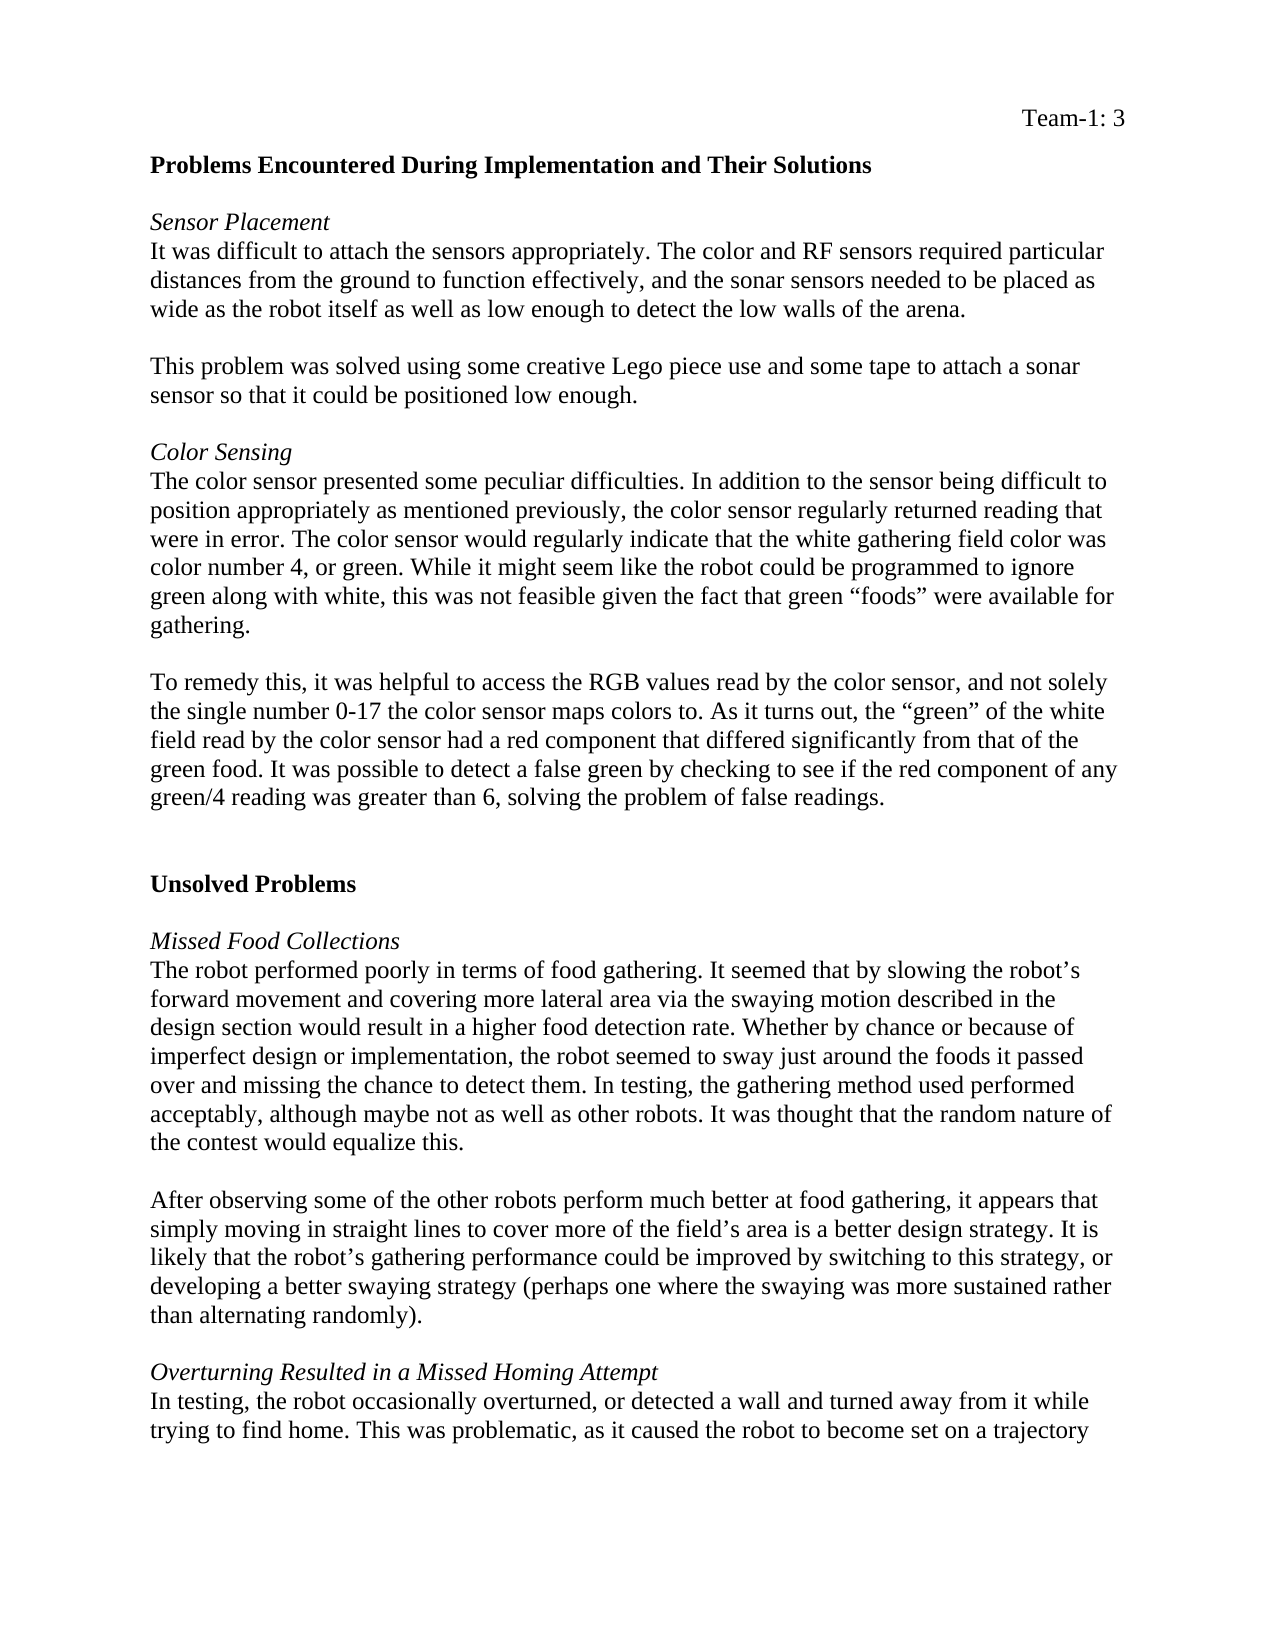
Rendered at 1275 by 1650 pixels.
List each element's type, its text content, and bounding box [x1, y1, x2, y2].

text The color sensor presented some peculiar difficulties. In addition to the sensor being difficult to position appropriately as mentioned previously, the color sensor regularly returned reading that were in error. The color sensor would regularly indicate that the white gathering field color was color number 4, or green. While it might seem like the robot could be programmed to ignore green along with white, this was not feasible given the fact that green “foods” were available for gathering. [150, 466, 1125, 639]
text To remedy this, it was helpful to access the RGB values read by the color sensor, and not solely the single number 0-17 the color sensor maps colors to. As it turns out, the “green” of the white field read by the color sensor had a red component that differed significantly from that of the green food. It was possible to detect a false green by checking to see if the red component of any green/4 reading was greater than 6, solving the problem of false readings. [150, 667, 1125, 811]
text Color Sensing [150, 437, 1125, 466]
text The robot performed poorly in terms of food gathering. It seemed that by slowing the robot’s forward movement and covering more lateral area via the swaying motion described in the design section would result in a higher food detection rate. Whether by chance or because of imperfect design or implementation, the robot seemed to sway just around the foods it passed over and missing the chance to detect them. In testing, the gathering method used performed acceptably, although maybe not as well as other robots. It was thought that the random nature of the contest would equalize this. [150, 955, 1125, 1156]
text This problem was solved using some creative Lego piece use and some tape to attach a sonar sensor so that it could be positioned low enough. [150, 351, 1125, 409]
text Unsolved Problems [150, 869, 1125, 897]
text It was difficult to attach the sensors appropriately. The color and RF sensors required particular distances from the ground to function effectively, and the sonar sensors needed to be placed as wide as the robot itself as well as low enough to detect the low walls of the arena. [150, 236, 1125, 322]
text Problems Encountered During Implementation and Their Solutions [150, 150, 1125, 179]
text Overturning Resulted in a Missed Homing Attempt [150, 1357, 1125, 1386]
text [150, 1386, 1125, 1444]
text Sensor Placement [150, 207, 1125, 236]
text After observing some of the other robots perform much better at food gathering, it appears that simply moving in straight lines to cover more of the field’s area is a better design strategy. It is likely that the robot’s gathering performance could be improved by switching to this strategy, or developing a better swaying strategy (perhaps one where the swaying was more sustained rather than alternating randomly). [150, 1185, 1125, 1329]
text Missed Food Collections [150, 926, 1125, 955]
